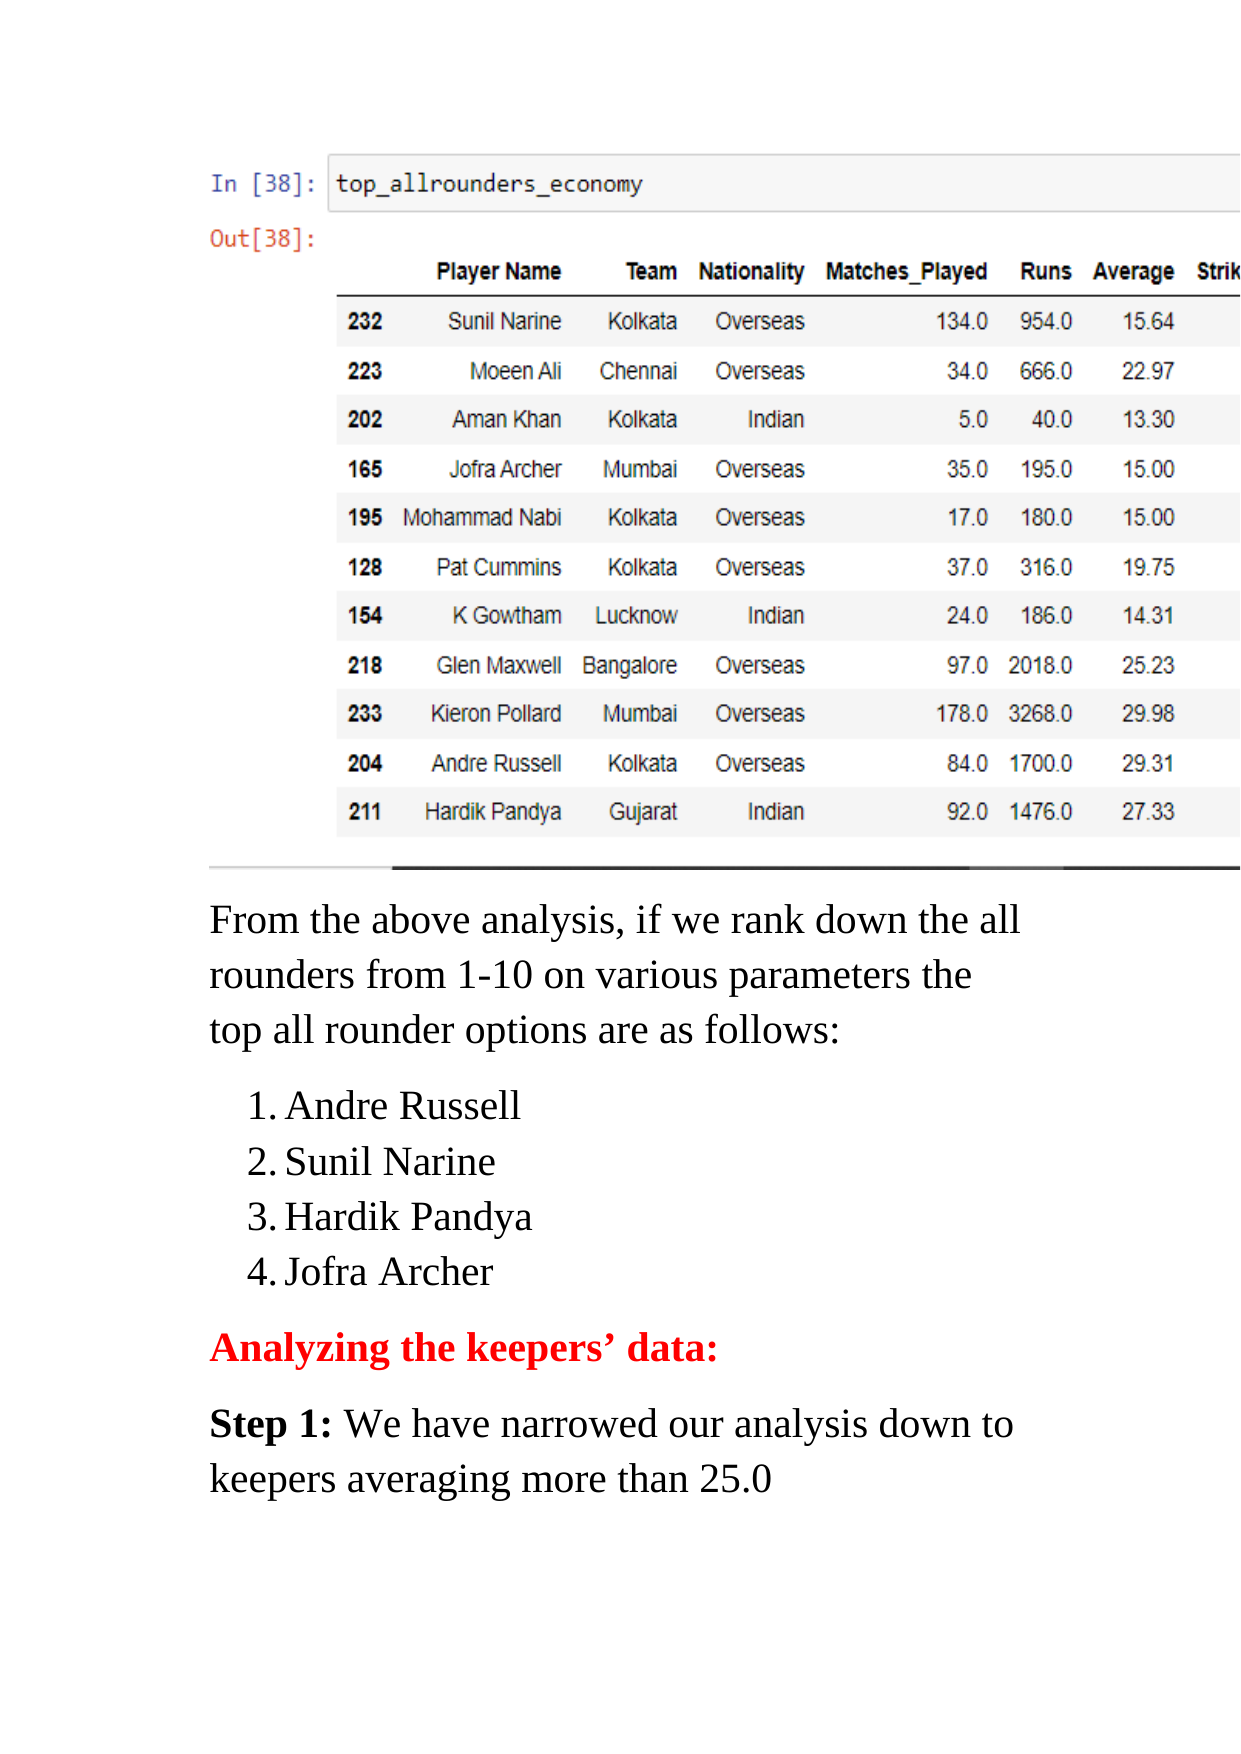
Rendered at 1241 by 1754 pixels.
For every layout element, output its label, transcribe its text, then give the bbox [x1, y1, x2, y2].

list Andre Russell [247, 1081, 1031, 1129]
picture [209, 150, 1241, 870]
list Hardik Pandya [247, 1191, 1031, 1239]
text Step 1: We have narrowed our analysis down to keepers averaging more than 25.0 [209, 1398, 1031, 1501]
list Sunil Narine [247, 1136, 1031, 1184]
text From the above analysis, if we rank down the all rounders from 1-10 on various parameters the top all rounder options are as follows: [209, 895, 1031, 1053]
text Analyzing the keepers’ data: [209, 1322, 1031, 1370]
list Jofra Archer [247, 1246, 1031, 1294]
